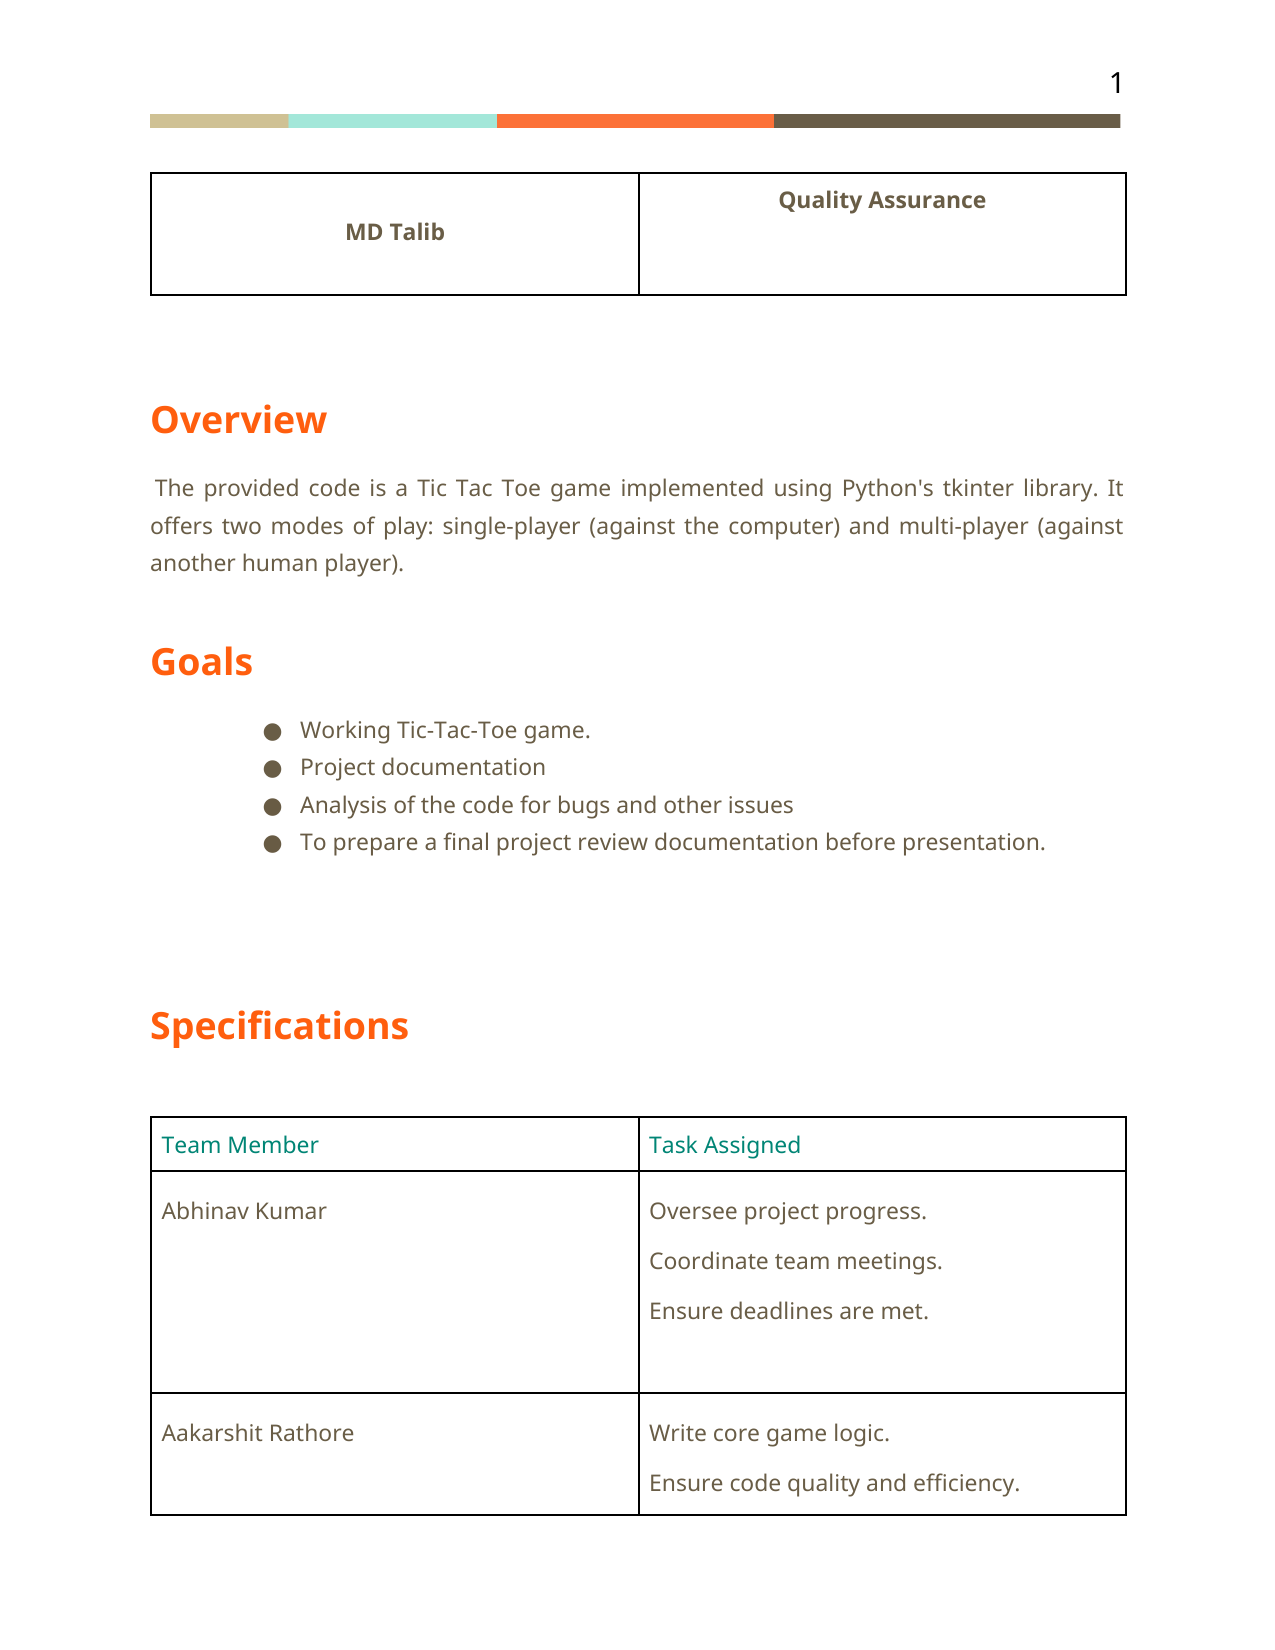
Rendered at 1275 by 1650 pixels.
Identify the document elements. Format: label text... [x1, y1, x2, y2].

list Project documentation [262, 751, 1125, 782]
subtitle Overview [150, 393, 1125, 444]
list Working Tic-Tac-Toe game. [262, 714, 1125, 745]
table_cell MD Talib [152, 174, 638, 294]
subtitle Specifications [150, 1000, 1125, 1051]
subtitle Goals [150, 635, 1125, 686]
table_cell Quality Assurance [640, 174, 1125, 294]
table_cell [640, 1394, 1125, 1514]
table_cell Aakarshit Rathore [152, 1394, 638, 1514]
table_header Team Member [152, 1118, 638, 1170]
list Analysis of the code for bugs and other issues [262, 789, 1125, 820]
picture [150, 114, 1121, 128]
table_header Task Assigned [640, 1118, 1125, 1170]
text The provided code is a Tic Tac Toe game implemented using Python's tkinter library. It offers two modes of play: single-player (against the computer) and multi-player (against another human player). [150, 472, 1125, 579]
table_cell Oversee project progress. Coordinate team meetings. Ensure deadlines are met. [640, 1172, 1125, 1392]
list To prepare a final project review documentation before presentation. [262, 826, 1125, 857]
table_cell Abhinav Kumar [152, 1172, 638, 1392]
